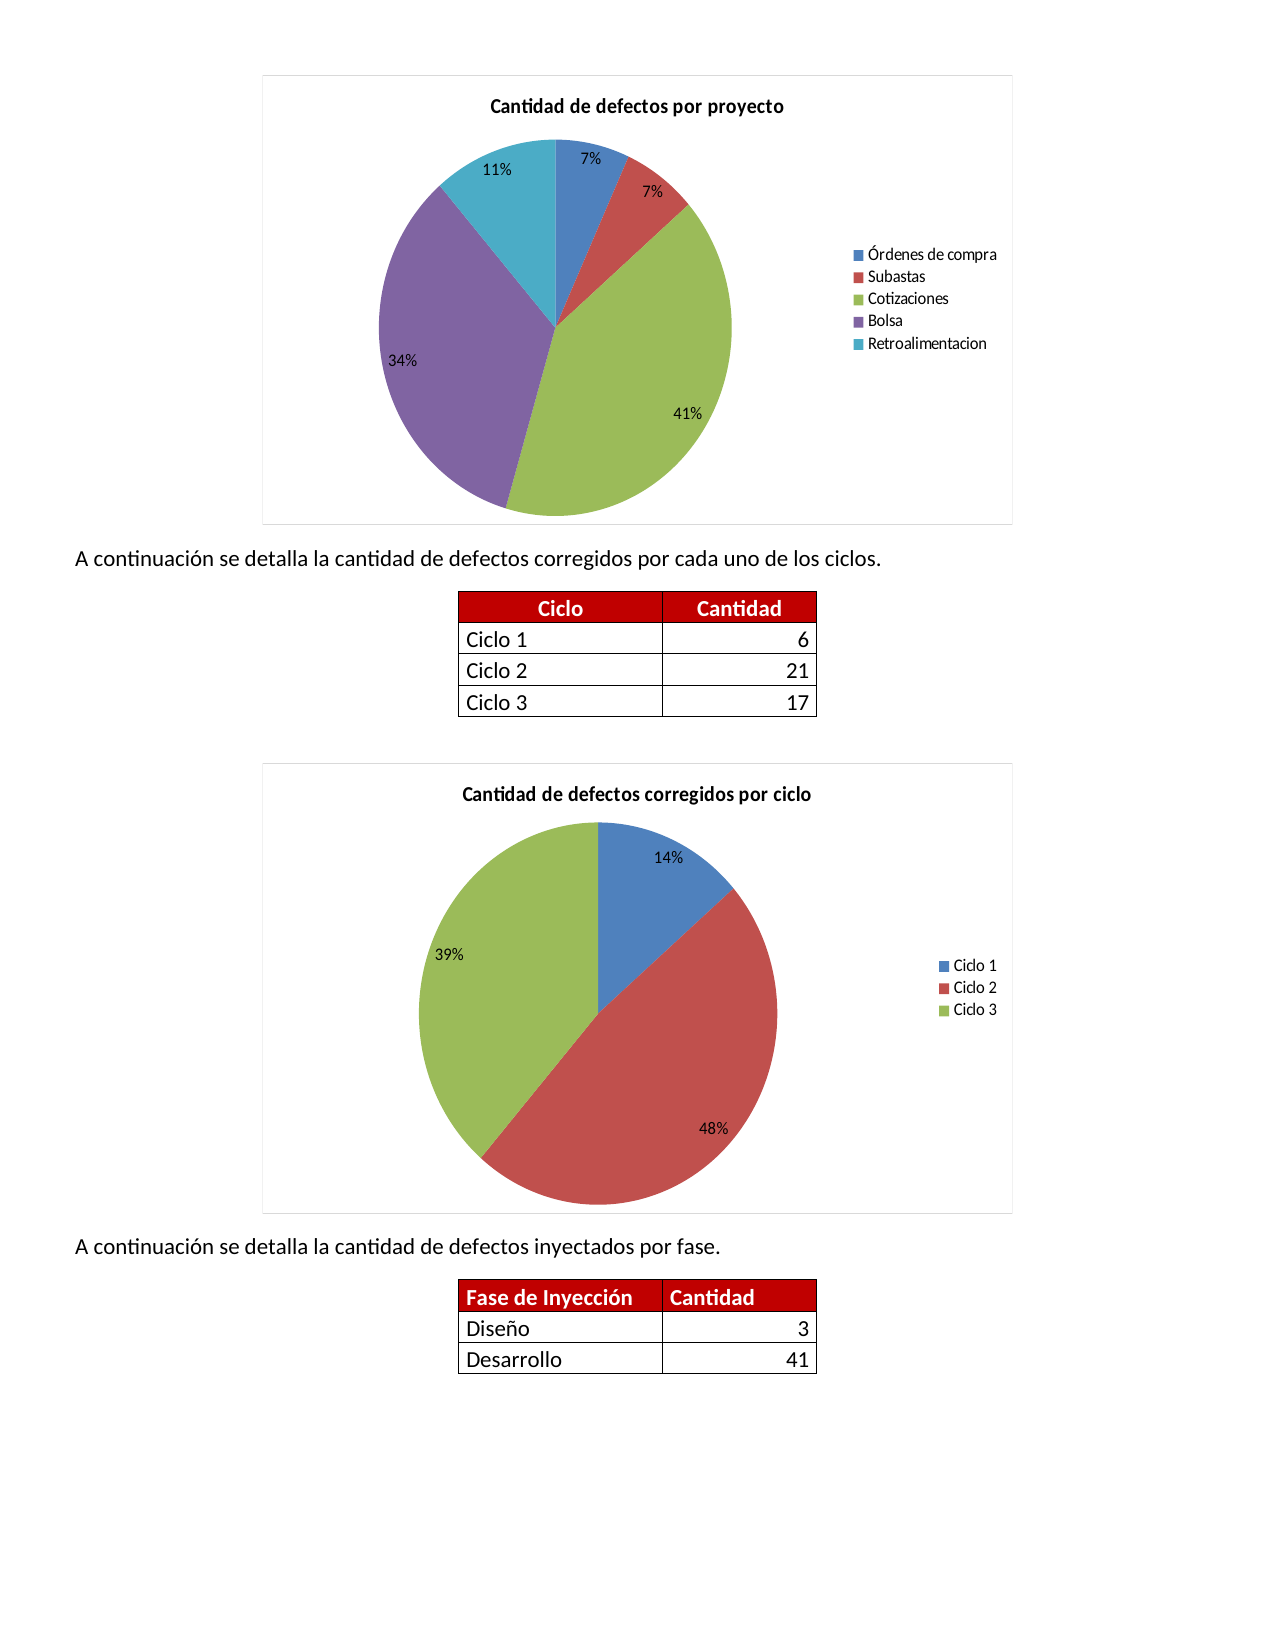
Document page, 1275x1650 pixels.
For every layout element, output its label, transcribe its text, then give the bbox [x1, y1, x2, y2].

table_header Cantidad [663, 592, 816, 622]
table_cell 41 [663, 1343, 816, 1373]
table_header Cantidad [663, 1280, 816, 1311]
table_cell Ciclo 3 [459, 686, 662, 716]
table_cell Ciclo 1 [459, 623, 662, 653]
table_cell 17 [663, 686, 816, 716]
table_cell 6 [663, 623, 816, 653]
table_cell Diseño [459, 1312, 662, 1342]
table_header Fase de Inyección [459, 1280, 662, 1311]
table_cell Desarrollo [459, 1343, 662, 1373]
text A continuación se detalla la cantidad de defectos inyectados por fase. [75, 1232, 1200, 1261]
table_cell 3 [663, 1312, 816, 1342]
table_cell 21 [663, 654, 816, 684]
table_cell Ciclo 2 [459, 654, 662, 684]
text A continuación se detalla la cantidad de defectos corregidos por cada uno de los ciclos. [75, 544, 1200, 572]
table_header Ciclo [459, 592, 662, 622]
